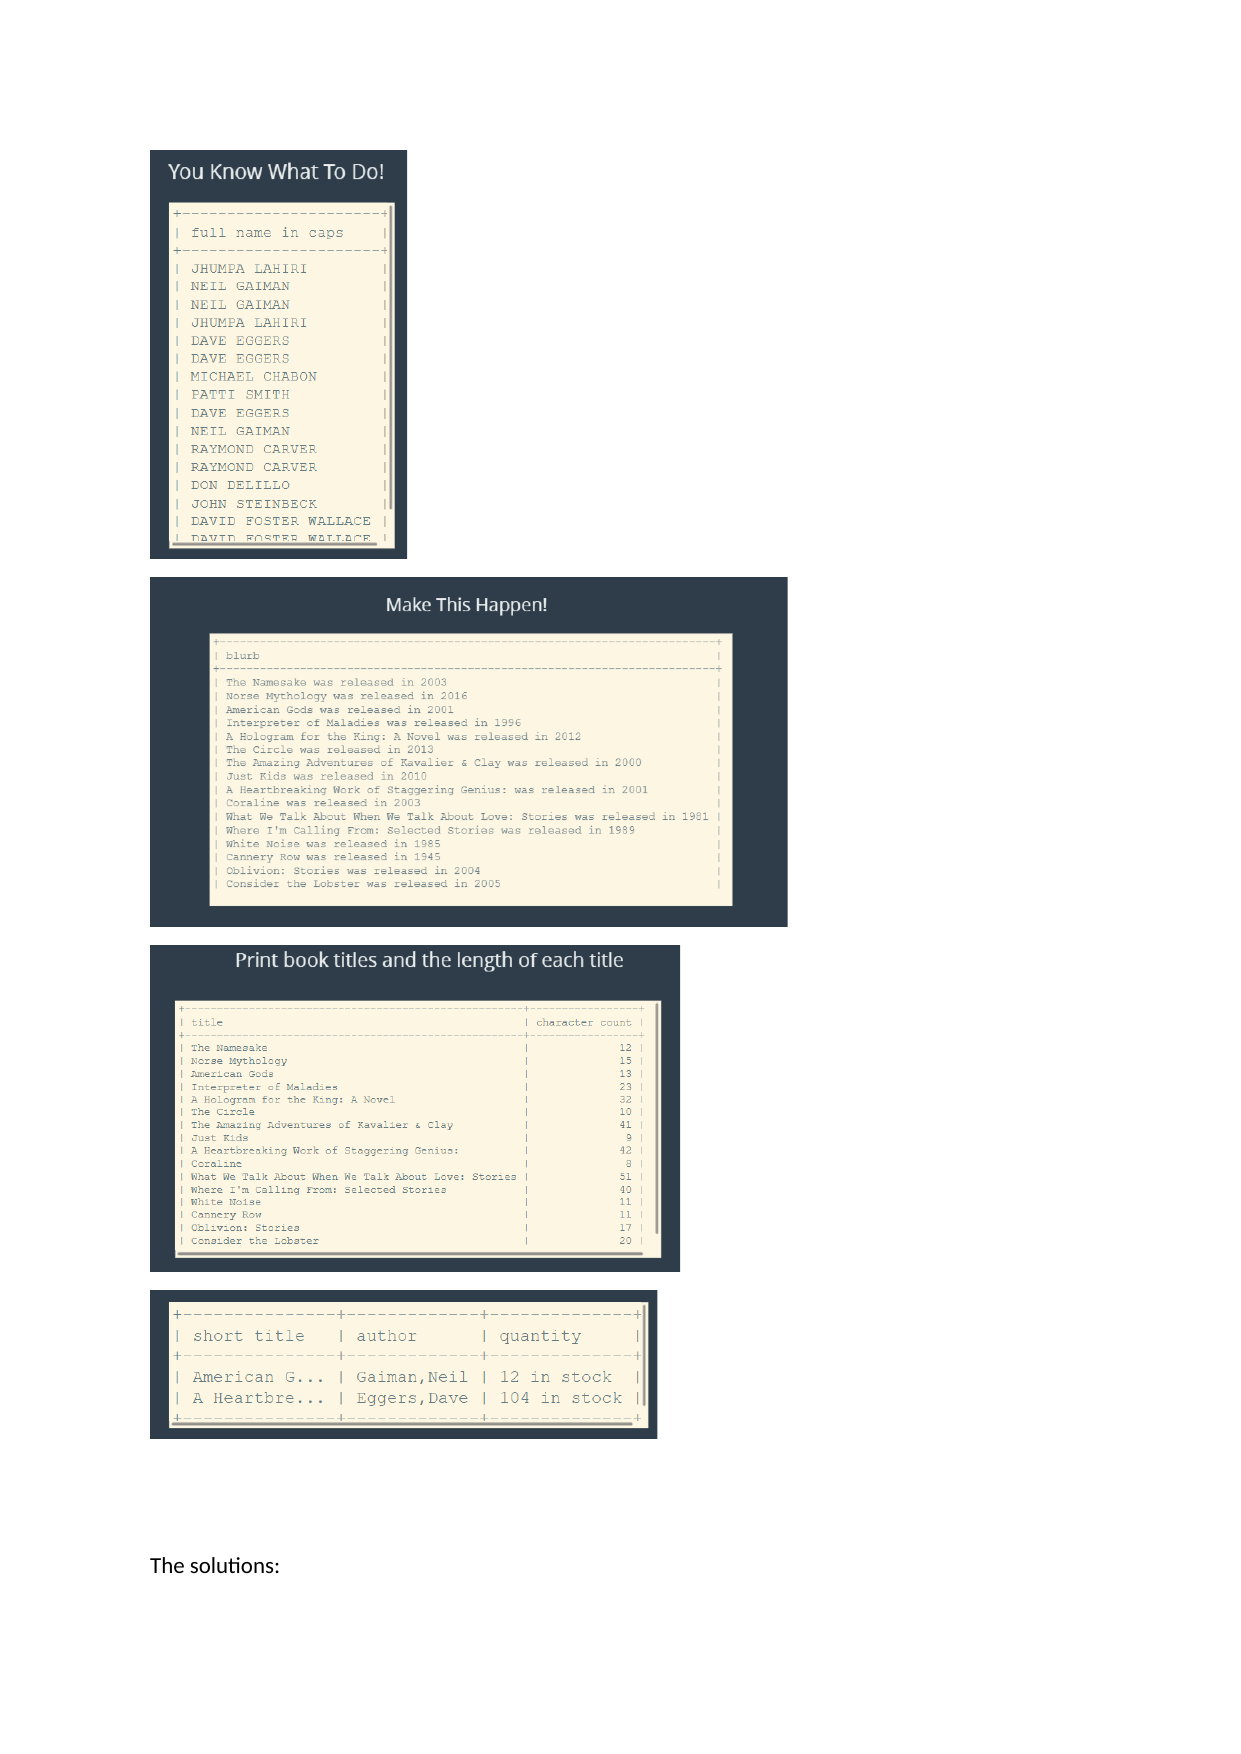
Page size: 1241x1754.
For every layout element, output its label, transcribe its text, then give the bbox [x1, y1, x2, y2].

picture [150, 150, 408, 559]
picture [150, 945, 681, 1272]
text The solutions: [150, 1551, 1090, 1579]
picture [150, 1290, 658, 1439]
picture [150, 577, 788, 927]
